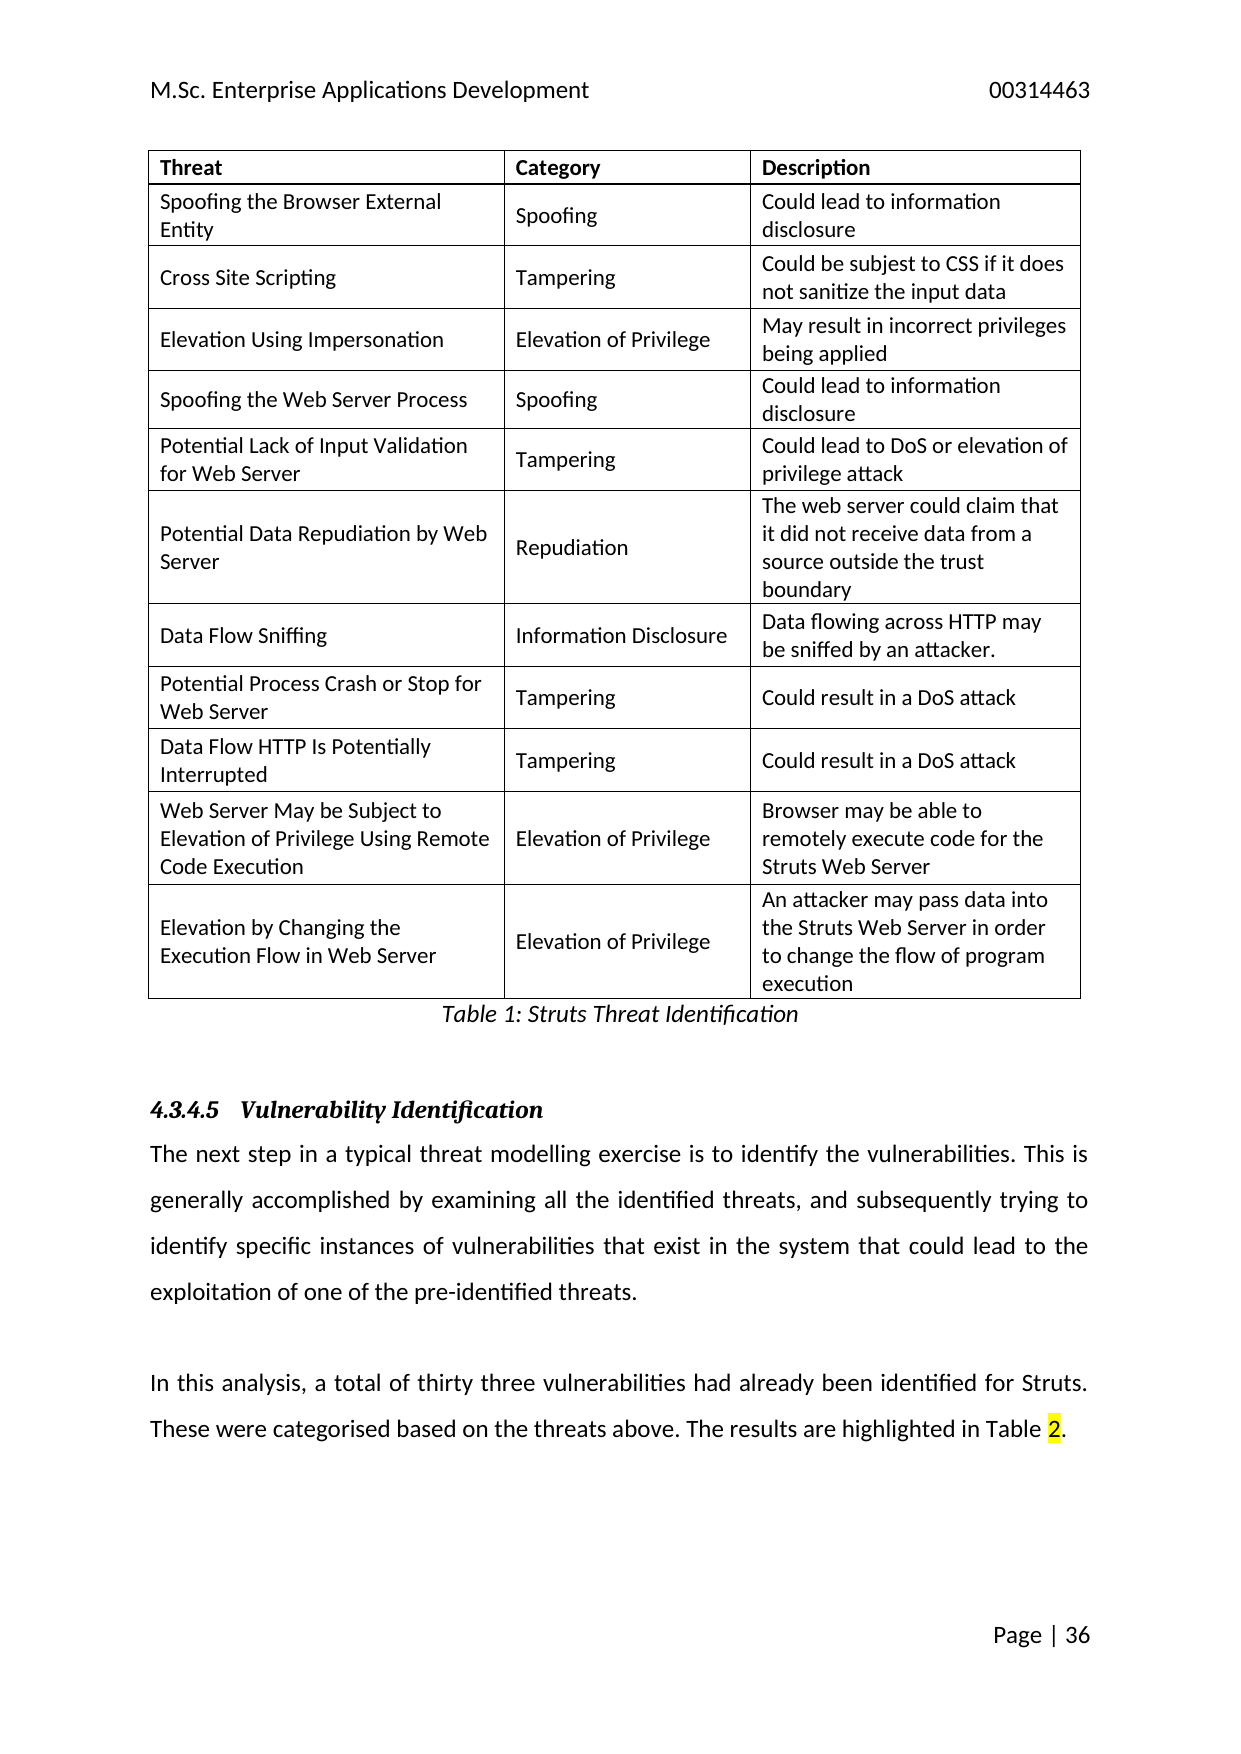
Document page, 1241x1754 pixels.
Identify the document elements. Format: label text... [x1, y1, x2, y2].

text In this analysis, a total of thirty three vulnerabilities had already been identified for Struts. These were categorised based on the threats above. The results are highlighted in Table 2. [150, 1367, 1090, 1443]
table_cell Tampering [505, 429, 750, 490]
table_cell Elevation of Privilege [505, 792, 750, 884]
table_header Description [751, 151, 1080, 183]
table_cell Tampering [505, 729, 750, 791]
table_cell Elevation of Privilege [505, 885, 750, 997]
table_cell Repudiation [505, 491, 750, 603]
table_cell Spoofing [505, 185, 750, 245]
table_header Threat [149, 151, 504, 183]
table_cell Tampering [505, 246, 750, 308]
table_cell Could be subjest to CSS if it does not sanitize the input data [751, 246, 1080, 308]
table_cell Data Flow HTTP Is Potentially Interrupted [149, 729, 504, 791]
table_cell Spoofing the Browser External Entity [149, 185, 504, 245]
table_cell Information Disclosure [505, 604, 750, 666]
table_cell An attacker may pass data into the Struts Web Server in order to change the flow of program execution [751, 885, 1080, 997]
table_cell Cross Site Scripting [149, 246, 504, 308]
table_cell Could result in a DoS attack [751, 667, 1080, 728]
table_cell Tampering [505, 667, 750, 728]
table_cell Spoofing [505, 371, 750, 427]
text Table 1: Struts Threat Identification [150, 998, 1090, 1029]
table_cell The web server could claim that it did not receive data from a source outside the trust boundary [751, 491, 1080, 603]
subtitle Vulnerability Identification [150, 1096, 1090, 1124]
table_cell Browser may be able to remotely execute code for the Struts Web Server [751, 792, 1080, 884]
table_cell Elevation by Changing the Execution Flow in Web Server [149, 885, 504, 997]
table_cell Elevation Using Impersonation [149, 309, 504, 370]
table_cell Data flowing across HTTP may be sniffed by an attacker. [751, 604, 1080, 666]
table_cell Could result in a DoS attack [751, 729, 1080, 791]
table_header Category [505, 151, 750, 183]
table_cell Potential Data Repudiation by Web Server [149, 491, 504, 603]
table_cell Data Flow Sniffing [149, 604, 504, 666]
table_cell Could lead to DoS or elevation of privilege attack [751, 429, 1080, 490]
table_cell May result in incorrect privileges being applied [751, 309, 1080, 370]
table_cell Could lead to information disclosure [751, 185, 1080, 245]
table_cell Web Server May be Subject to Elevation of Privilege Using Remote Code Execution [149, 792, 504, 884]
text The next step in a typical threat modelling exercise is to identify the vulnerabilities. This is generally accomplished by examining all the identified threats, and subsequently trying to identify specific instances of vulnerabilities that exist in the system that could lead to the exploitation of one of the pre-identified threats. [150, 1139, 1090, 1306]
table_cell Elevation of Privilege [505, 309, 750, 370]
table_cell Potential Lack of Input Validation for Web Server [149, 429, 504, 490]
table_cell Spoofing the Web Server Process [149, 371, 504, 427]
table_cell Could lead to information disclosure [751, 371, 1080, 427]
table_cell Potential Process Crash or Stop for Web Server [149, 667, 504, 728]
